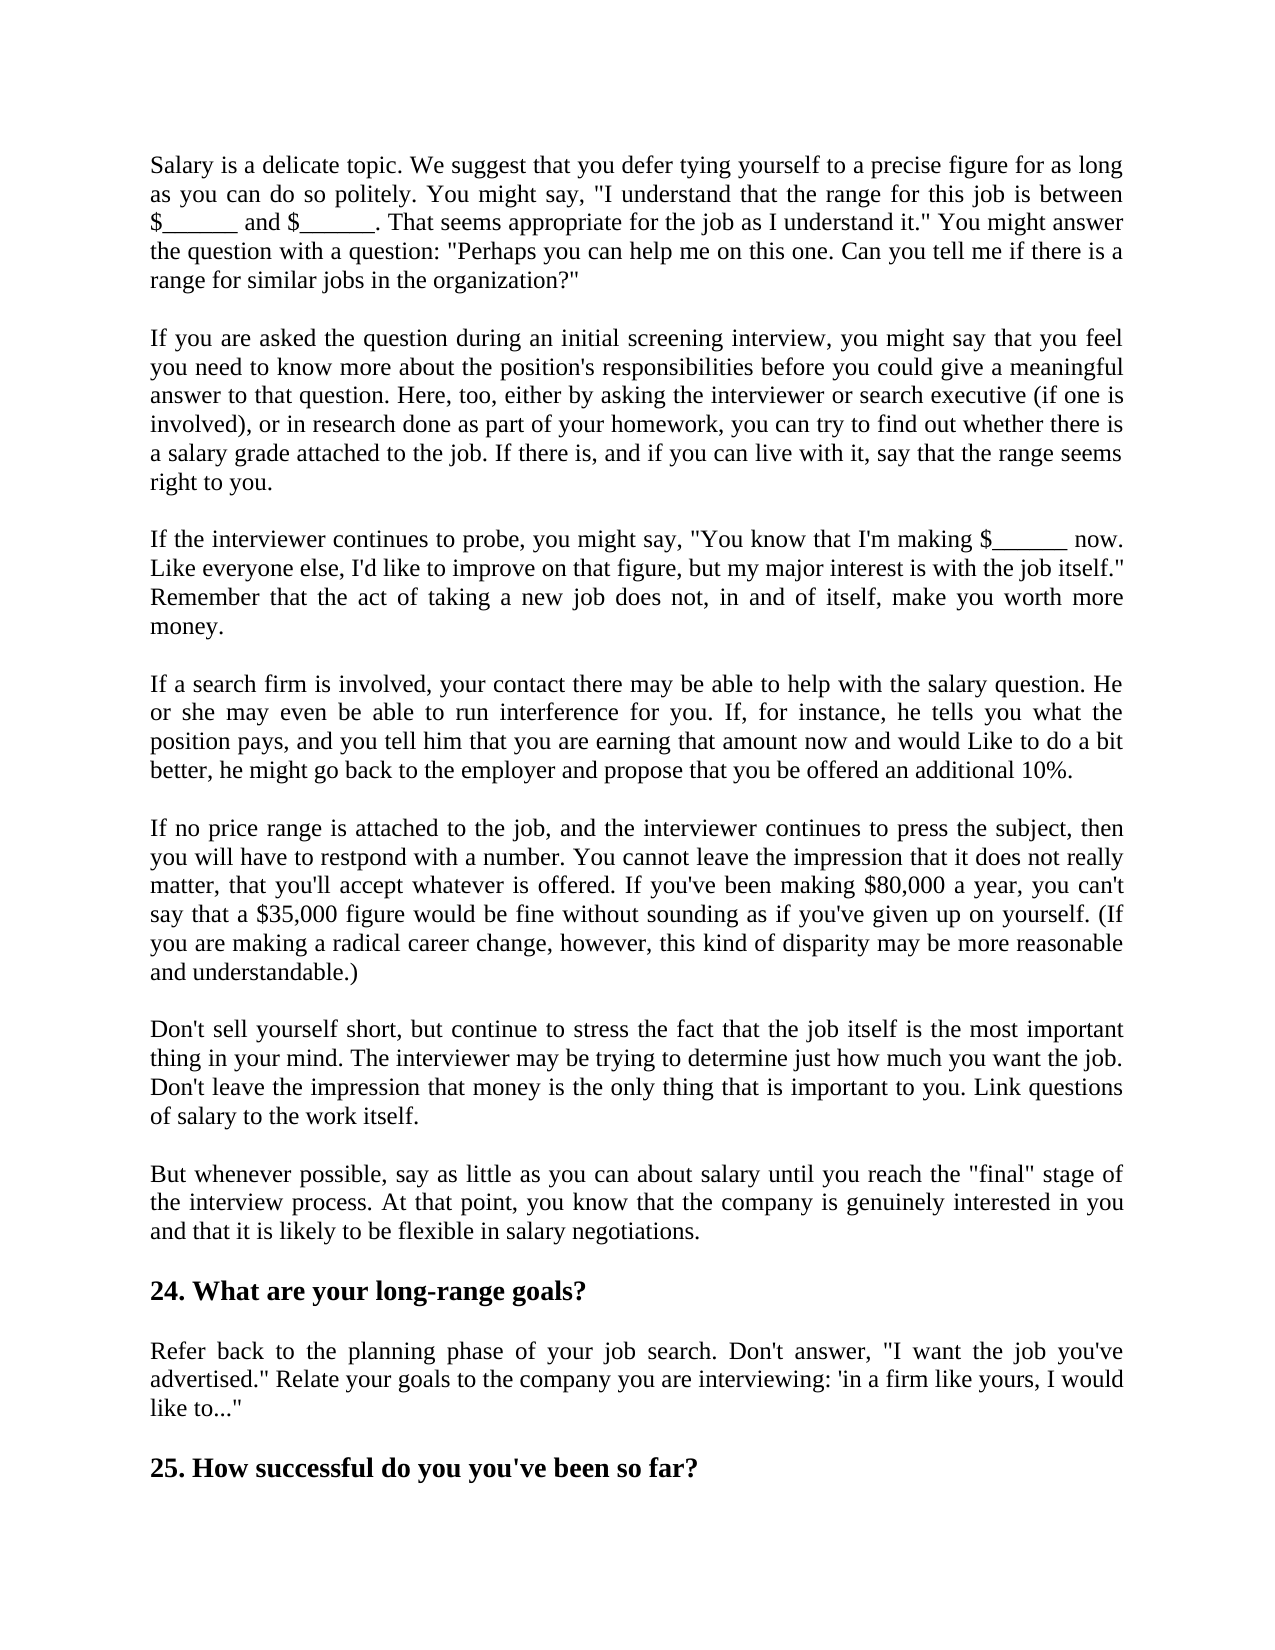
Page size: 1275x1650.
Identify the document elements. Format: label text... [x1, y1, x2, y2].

text Don't sell yourself short, but continue to stress the fact that the job itself is the most important thing in your mind. The interviewer may be trying to determine just how much you want the job. Don't leave the impression that money is the only thing that is important to you. Link questions of salary to the work itself. [150, 1014, 1125, 1129]
subtitle 25. How successful do you you've been so far? [150, 1451, 1125, 1483]
subtitle 24. What are your long-range goals? [150, 1274, 1125, 1307]
text If a search firm is involved, your contact there may be able to help with the salary question. He or she may even be able to run interference for you. If, for instance, he tells you what the position pays, and you tell him that you are earning that amount now and would Like to do a bit better, he might go back to the employer and propose that you be offered an additional 10%. [150, 669, 1125, 784]
text But whenever possible, say as little as you can about salary until you reach the "final" stage of the interview process. At that point, you know that the company is genuinely interested in you and that it is likely to be flexible in salary negotiations. [150, 1159, 1125, 1245]
text Refer back to the planning phase of your job search. Don't answer, "I want the job you've advertised." Relate your goals to the company you are interviewing: 'in a firm like yours, I would like to..." [150, 1336, 1125, 1422]
text If you are asked the question during an initial screening interview, you might say that you feel you need to know more about the position's responsibilities before you could give a meaningful answer to that question. Here, too, either by asking the interviewer or search executive (if one is involved), or in research done as part of your homework, you can try to find out whether there is a salary grade attached to the job. If there is, and if you can live with it, say that the range seems right to you. [150, 323, 1125, 495]
text Salary is a delicate topic. We suggest that you defer tying yourself to a precise figure for as long as you can do so politely. You might say, "I understand that the range for this job is between $______ and $______. That seems appropriate for the job as I understand it." You might answer the question with a question: "Perhaps you can help me on this one. Can you tell me if there is a range for similar jobs in the organization?" [150, 150, 1125, 294]
text If the interviewer continues to probe, you might say, "You know that I'm making $______ now. Like everyone else, I'd like to improve on that figure, but my major interest is with the job itself." Remember that the act of taking a new job does not, in and of itself, make you worth more money. [150, 524, 1125, 639]
text If no price range is attached to the job, and the interviewer continues to press the subject, then you will have to restpond with a number. You cannot leave the impression that it does not really matter, that you'll accept whatever is offered. If you've been making $80,000 a year, you can't say that a $35,000 figure would be fine without sounding as if you've given up on yourself. (If you are making a radical career change, however, this kind of disparity may be more reasonable and understandable.) [150, 813, 1125, 985]
